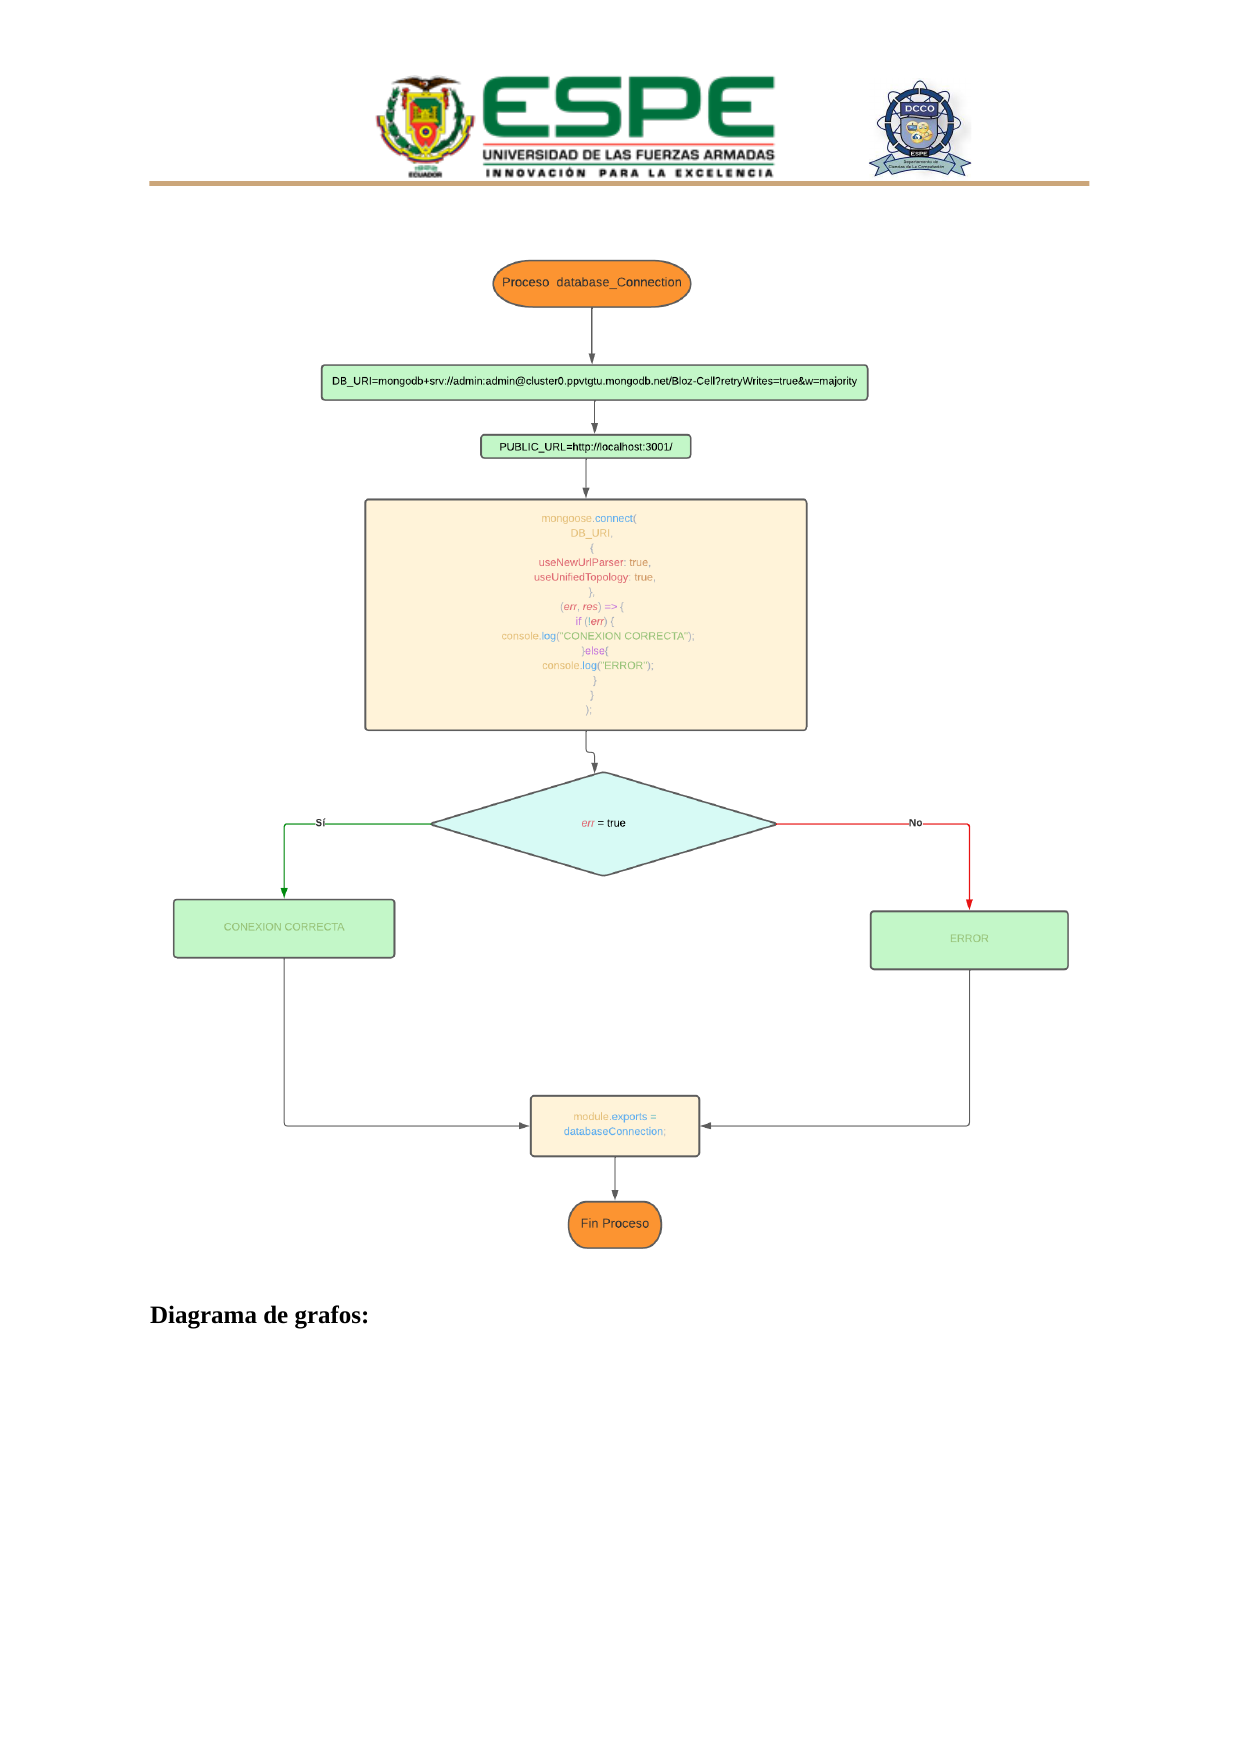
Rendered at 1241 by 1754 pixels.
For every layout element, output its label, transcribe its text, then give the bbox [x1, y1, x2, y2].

picture [150, 237, 1091, 1271]
text Diagrama de grafos: [150, 1300, 1090, 1328]
picture [149, 75, 1090, 186]
